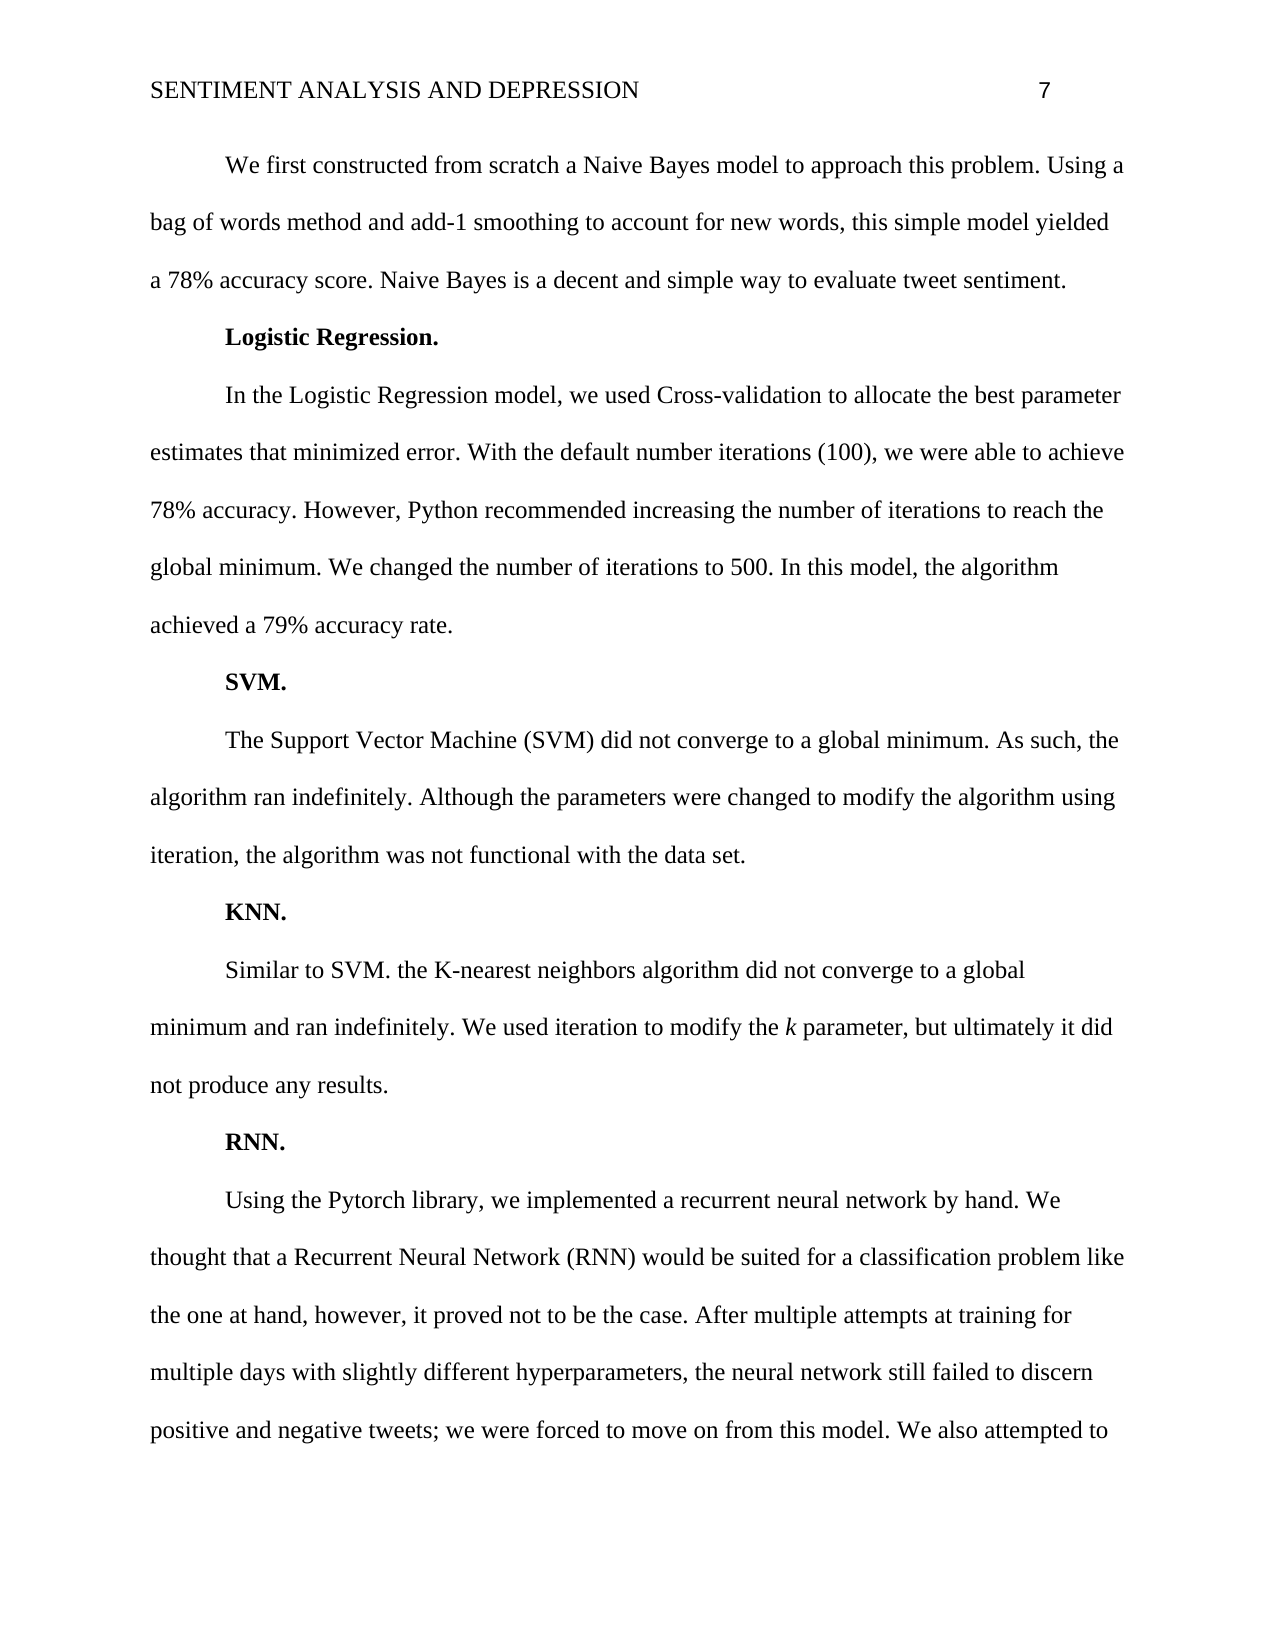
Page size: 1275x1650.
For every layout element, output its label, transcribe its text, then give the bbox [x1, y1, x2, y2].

text KNN. [150, 897, 1125, 926]
text We first constructed from scratch a Naive Bayes model to approach this problem. Using a bag of words method and add-1 smoothing to account for new words, this simple model yielded a 78% accuracy score. Naive Bayes is a decent and simple way to evaluate tweet sentiment. [150, 150, 1125, 294]
text Logistic Regression. [225, 322, 1125, 351]
text The Support Vector Machine (SVM) did not converge to a global minimum. As such, the algorithm ran indefinitely. Although the parameters were changed to modify the algorithm using iteration, the algorithm was not functional with the data set. [150, 725, 1125, 869]
text In the Logistic Regression model, we used Cross-validation to allocate the best parameter estimates that minimized error. With the default number iterations (100), we were able to achieve 78% accuracy. However, Python recommended increasing the number of iterations to reach the global minimum. We changed the number of iterations to 500. In this model, the algorithm achieved a 79% accuracy rate. [150, 380, 1125, 639]
text RNN. [150, 1127, 1125, 1156]
text SVM. [150, 667, 1125, 696]
text Similar to SVM. the K-nearest neighbors algorithm did not converge to a global minimum and ran indefinitely. We used iteration to modify the k parameter, but ultimately it did not produce any results. [150, 955, 1125, 1099]
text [150, 1185, 1125, 1444]
